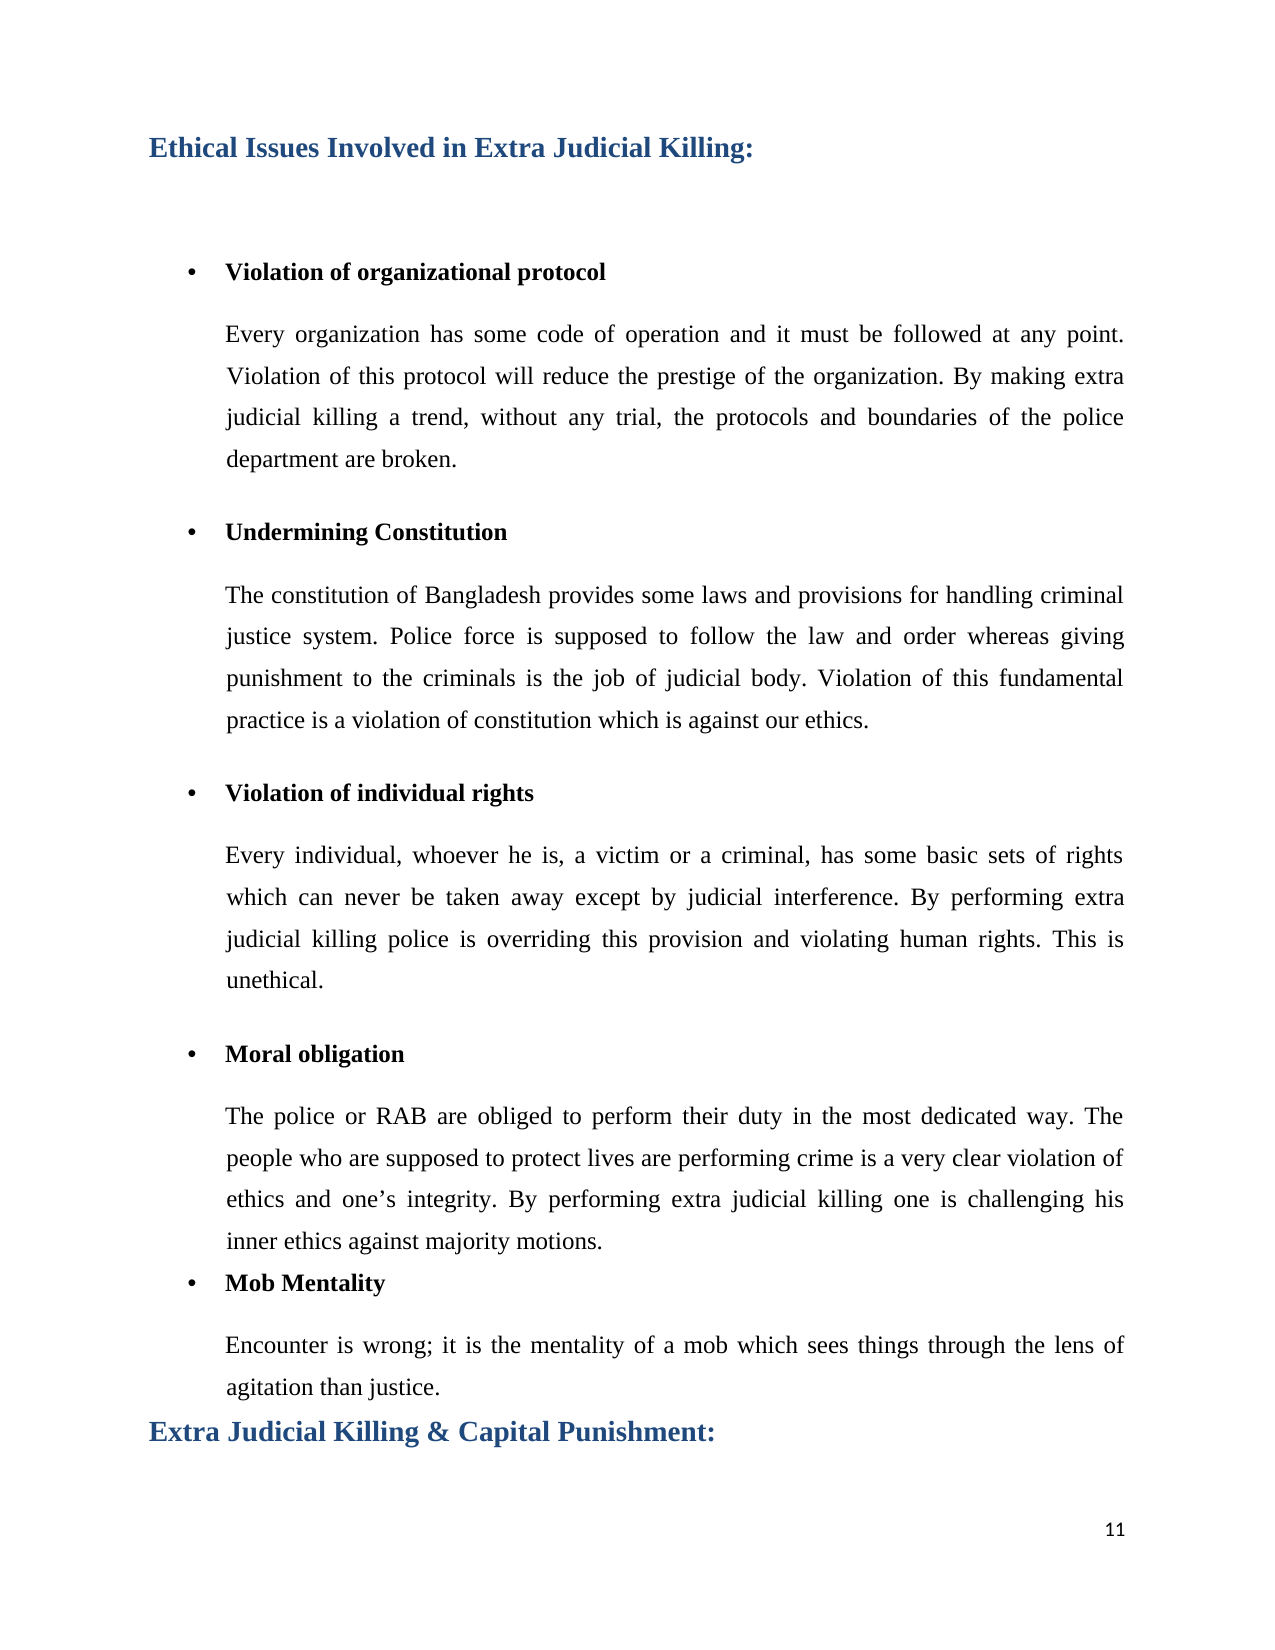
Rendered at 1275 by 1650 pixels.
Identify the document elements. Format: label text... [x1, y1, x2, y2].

list Mob Mentality [187, 1268, 1125, 1297]
list Moral obligation [187, 1039, 1125, 1067]
list Undermining Constitution [187, 517, 1125, 546]
text The police or RAB are obliged to perform their duty in the most dedicated way. The people who are supposed to protect lives are performing crime is a very clear violation of ethics and one’s integrity. By performing extra judicial killing one is challenging his inner ethics against majority motions. [225, 1101, 1125, 1255]
subtitle Extra Judicial Killing & Capital Punishment: [148, 1414, 1125, 1448]
subtitle Ethical Issues Involved in Extra Judicial Killing: [148, 131, 1125, 164]
text Every organization has some code of operation and it must be followed at any point. Violation of this protocol will reduce the prestige of the organization. By making extra judicial killing a trend, without any trial, the protocols and boundaries of the police department are broken. [225, 319, 1125, 473]
list Violation of organizational protocol [187, 257, 1125, 286]
list Violation of individual rights [187, 778, 1125, 807]
text Encounter is wrong; it is the mentality of a mob which sees things through the lens of agitation than justice. [225, 1331, 1125, 1401]
text The constitution of Bangladesh provides some laws and provisions for handling criminal justice system. Police force is supposed to follow the law and order whereas giving punishment to the criminals is the job of judicial body. Violation of this fundamental practice is a violation of constitution which is against our ethics. [225, 580, 1125, 733]
text Every individual, whoever he is, a victim or a criminal, has some basic sets of rights which can never be taken away except by judicial interference. By performing extra judicial killing police is overriding this provision and violating human rights. This is unethical. [225, 840, 1125, 994]
